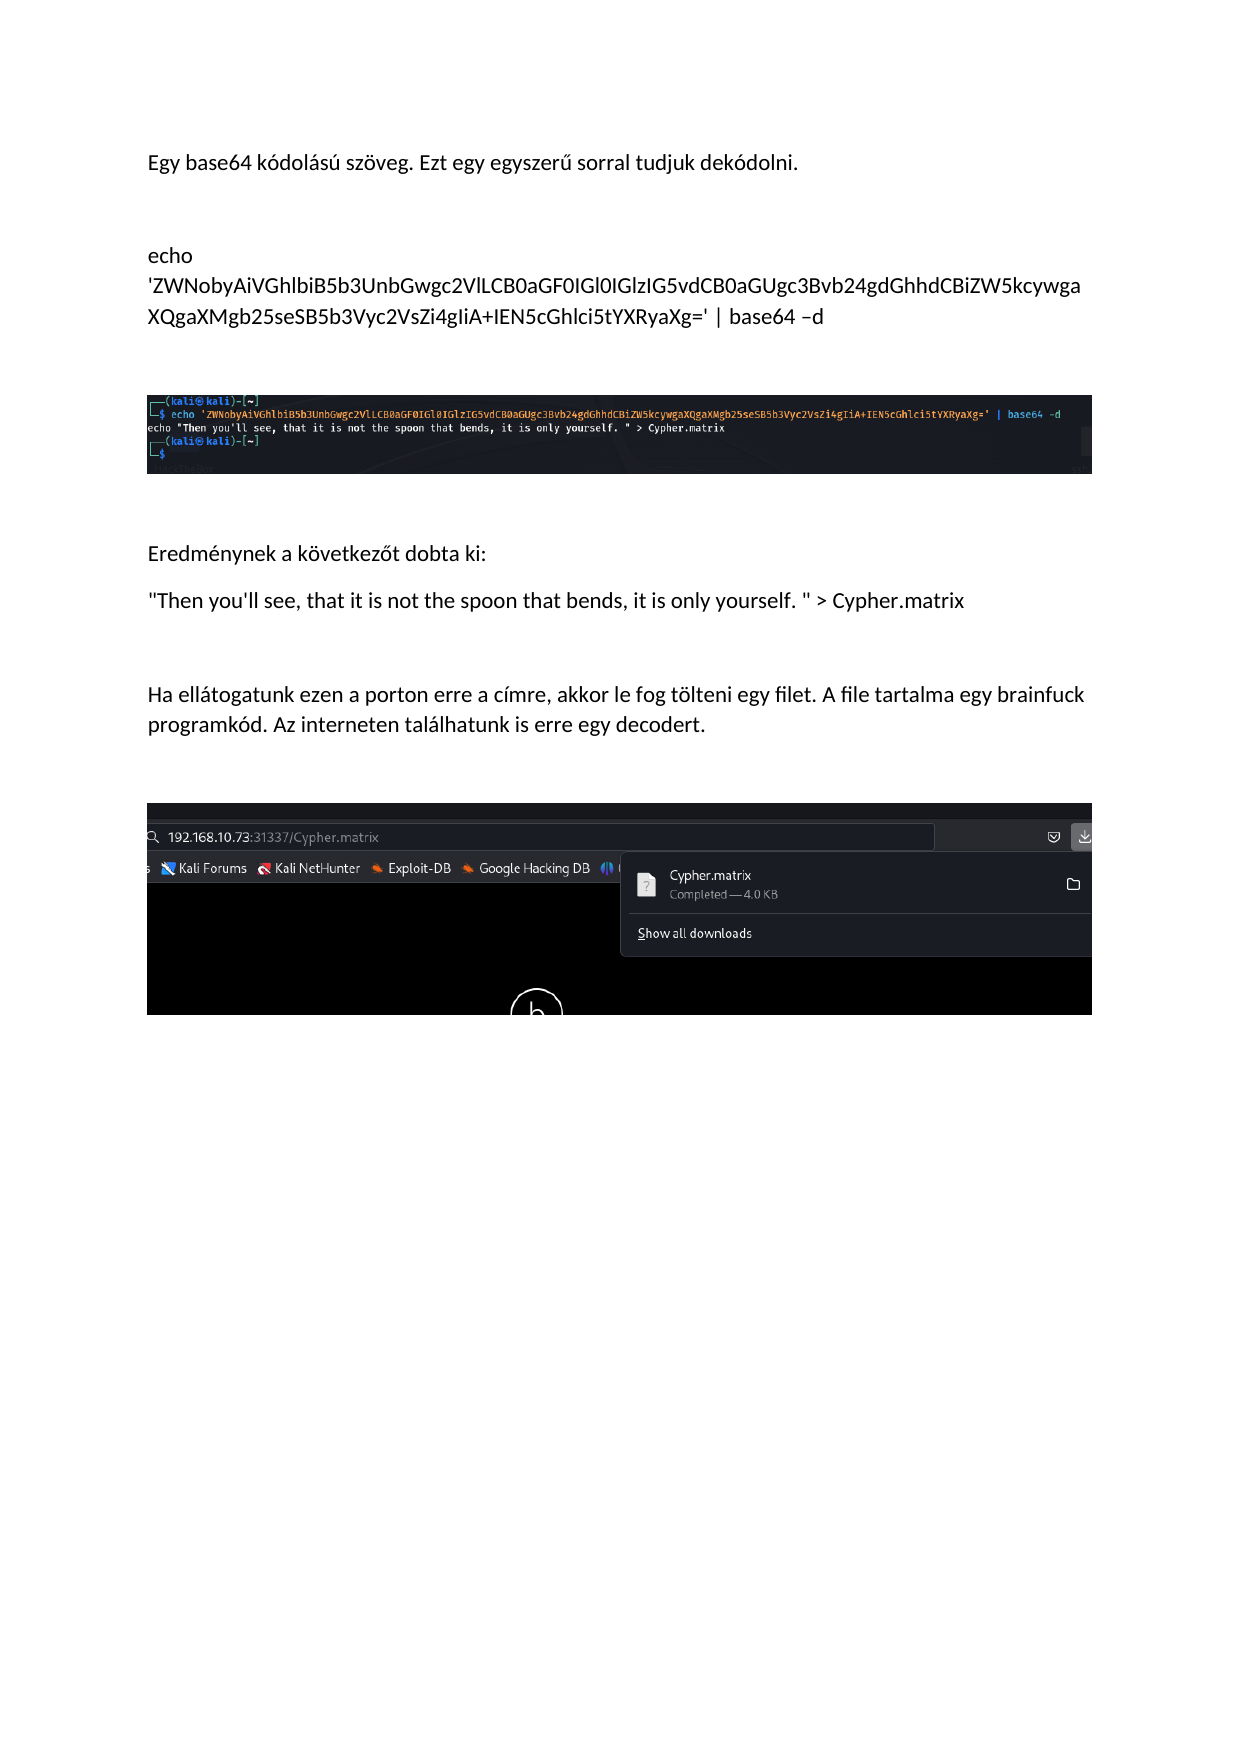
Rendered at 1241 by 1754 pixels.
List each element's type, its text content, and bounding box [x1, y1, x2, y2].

text Ha ellátogatunk ezen a porton erre a címre, akkor le fog tölteni egy filet. A file tartalma egy brainfuck programkód. Az interneten találhatunk is erre egy decodert. [148, 680, 1093, 738]
picture [147, 803, 1092, 1015]
text Egy base64 kódolású szöveg. Ezt egy egyszerű sorral tudjuk dekódolni. [148, 148, 1093, 176]
text echo 'ZWNobyAiVGhlbiB5b3UnbGwgc2VlLCB0aGF0IGl0IGlzIG5vdCB0aGUgc3Bvb24gdGhhdCBiZW5kcywgaXQgaXMgb25seSB5b3Vyc2VsZi4gIiA+IEN5cGhlci5tYXRyaXg=' | base64 –d [148, 241, 1093, 330]
text "Then you'll see, that it is not the spoon that bends, it is only yourself. " > Cypher.matrix [148, 586, 1093, 614]
picture [147, 395, 1092, 474]
text Eredménynek a következőt dobta ki: [148, 539, 1093, 567]
